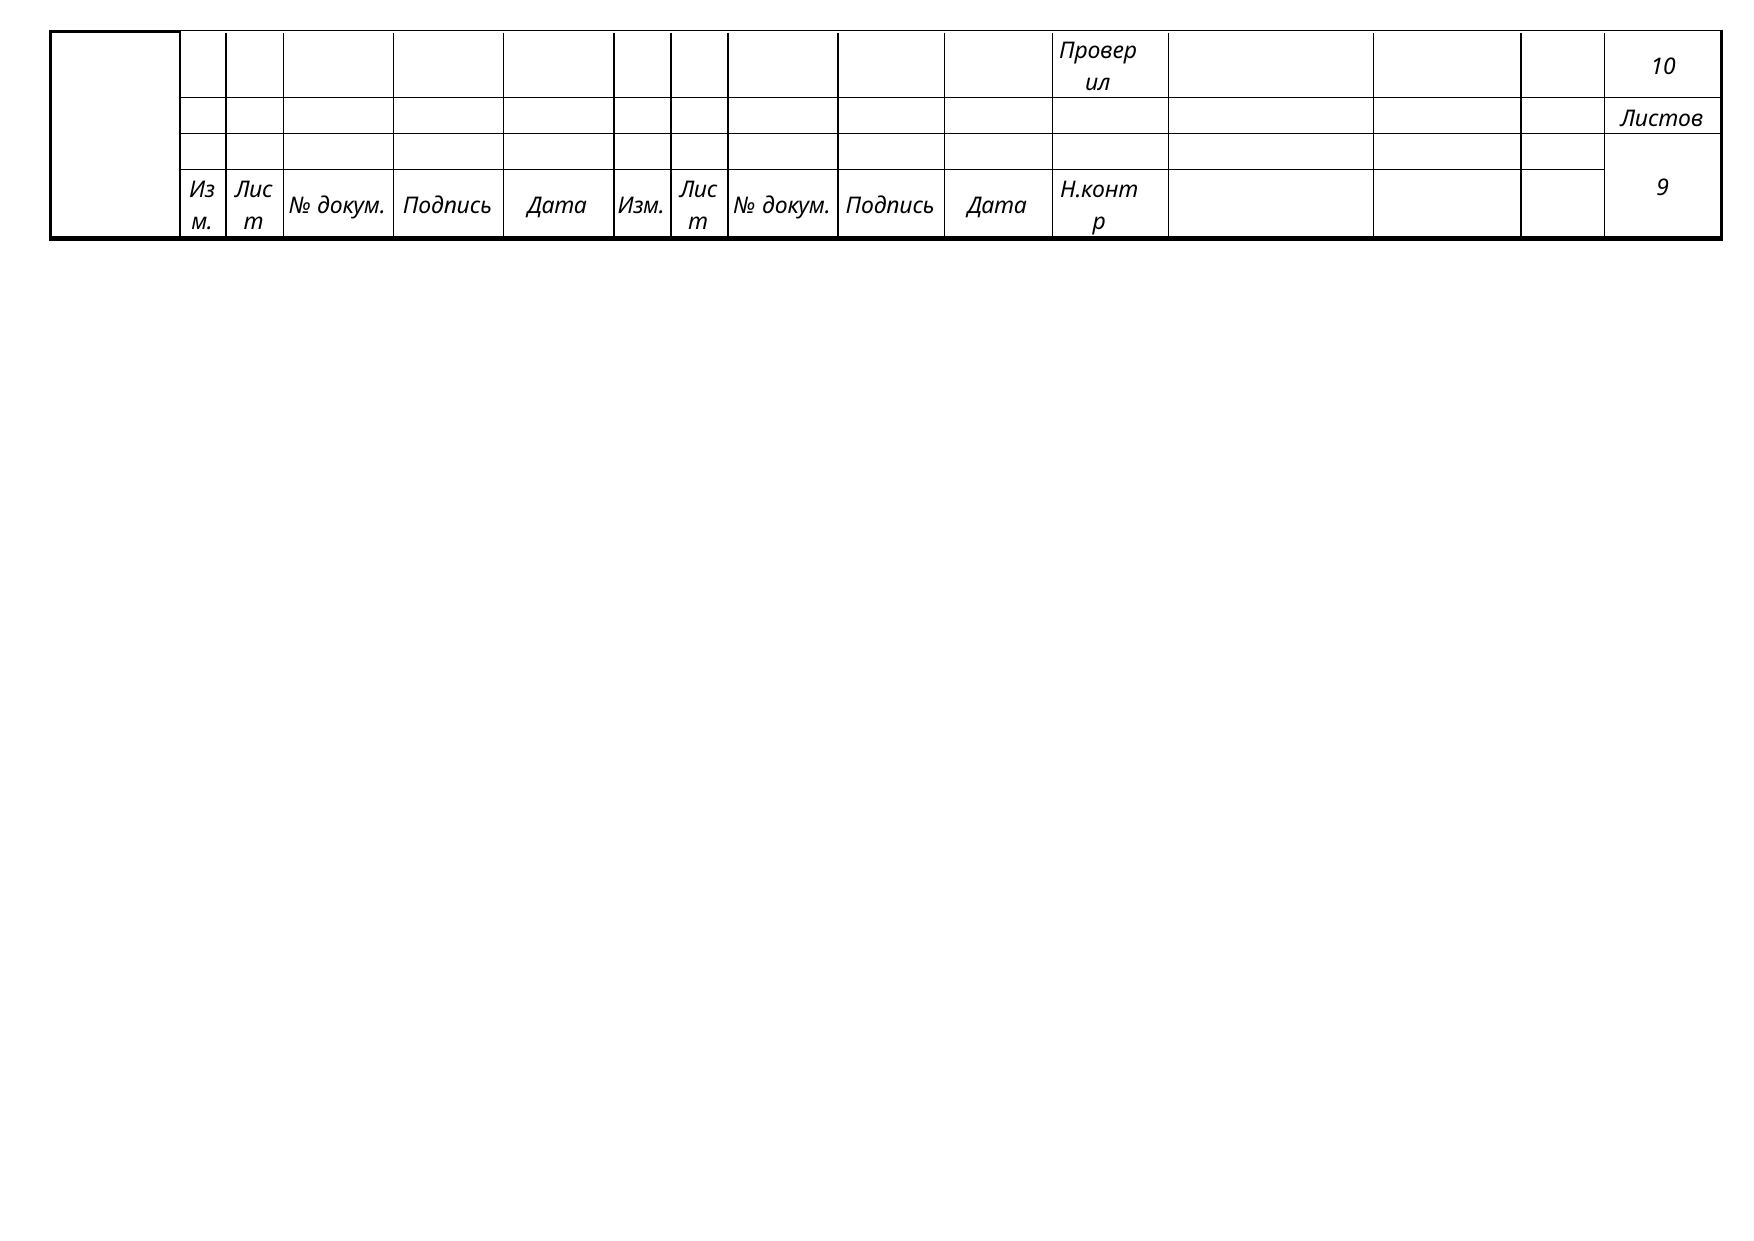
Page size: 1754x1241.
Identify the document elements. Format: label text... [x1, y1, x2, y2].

table_cell Лист [672, 170, 727, 236]
table_cell [672, 134, 727, 169]
table_cell [614, 31, 671, 97]
table_cell Н.контр [1053, 170, 1168, 236]
table_cell [394, 134, 503, 169]
table_cell [227, 134, 283, 169]
table_cell [504, 98, 613, 133]
table_cell 8 [1605, 31, 1720, 97]
table_cell [1053, 98, 1168, 133]
table_cell Изм. [615, 170, 670, 236]
table_cell [227, 98, 283, 133]
table_cell [1521, 31, 1604, 97]
table_cell [838, 31, 944, 97]
table_cell Проверил [1053, 31, 1168, 97]
table_cell [729, 98, 837, 133]
table_cell [1522, 134, 1604, 169]
table_cell [1169, 31, 1373, 97]
table_cell [284, 134, 393, 169]
table_cell [1053, 134, 1168, 169]
table_cell [283, 31, 393, 97]
table_cell [615, 98, 670, 133]
table_cell [394, 98, 503, 133]
table_cell Изм. [181, 170, 225, 236]
table_cell [504, 31, 614, 97]
table_cell [945, 134, 1052, 169]
table_cell [226, 31, 283, 97]
table_cell [729, 134, 837, 169]
table_cell [1374, 170, 1520, 236]
table_cell [1373, 31, 1521, 97]
table_cell Листов [1605, 98, 1720, 133]
table_cell 9 [1605, 134, 1720, 236]
table_cell [944, 31, 1052, 97]
table_cell [615, 134, 670, 169]
table_cell [394, 31, 503, 97]
table_cell Подпись [394, 170, 503, 236]
table_cell [284, 98, 393, 133]
table_cell [181, 134, 225, 169]
table_cell № докум. [284, 170, 393, 236]
table_cell [728, 31, 838, 97]
table_cell [181, 98, 225, 133]
table_cell Лист [227, 170, 283, 236]
table_cell Дата [504, 170, 613, 236]
table_cell [839, 134, 944, 169]
table_cell [671, 31, 728, 97]
table_cell [1169, 170, 1373, 236]
table_cell [1374, 134, 1520, 169]
table_cell Дата [945, 170, 1052, 236]
table_cell [52, 33, 179, 236]
table_cell [839, 98, 944, 133]
table_cell [945, 98, 1052, 133]
table_cell № докум. [729, 170, 837, 236]
table_cell [1169, 134, 1373, 169]
table_cell [1374, 98, 1520, 133]
table_cell [504, 134, 613, 169]
table_cell [1169, 98, 1373, 133]
table_cell [181, 31, 226, 97]
table_cell [1522, 170, 1604, 236]
table_cell [1522, 98, 1604, 133]
table_cell [672, 98, 727, 133]
table_cell Подпись [839, 170, 944, 236]
